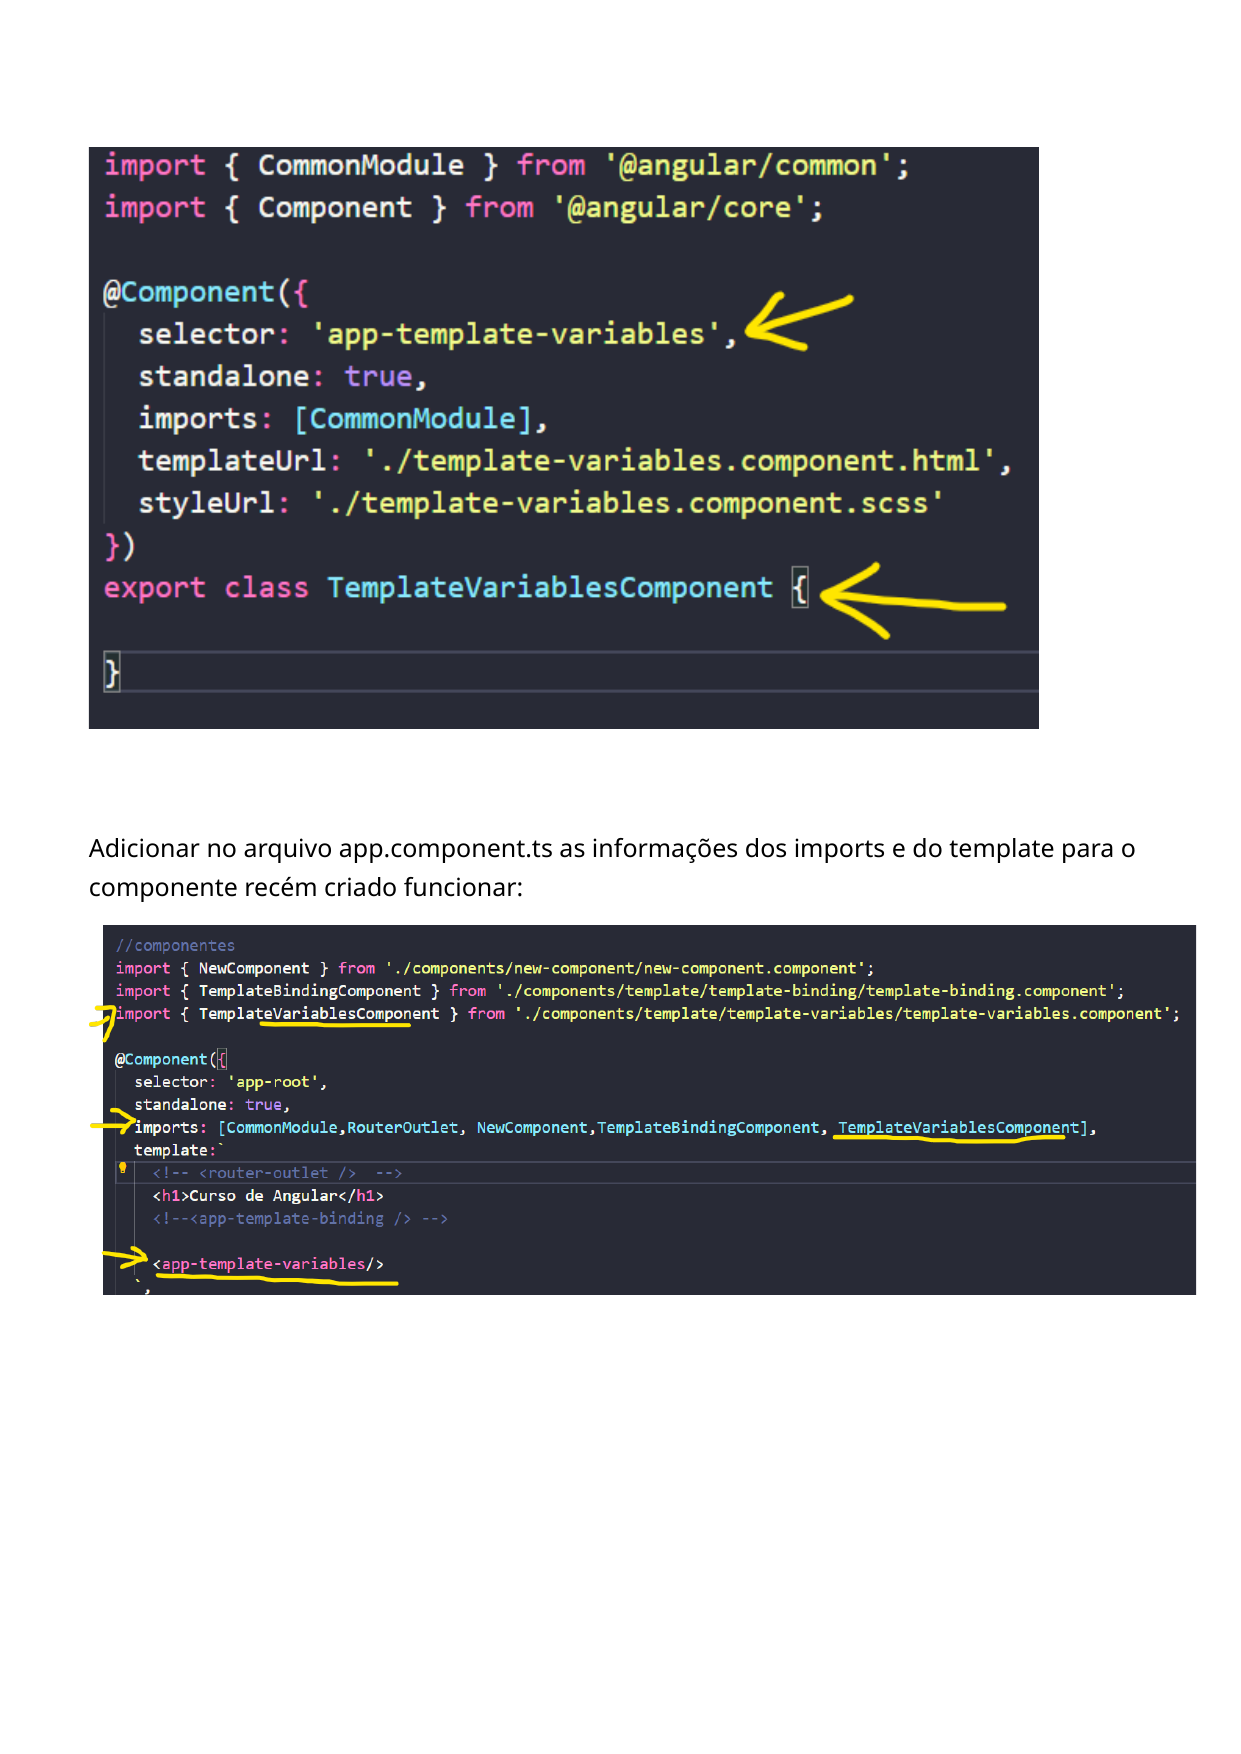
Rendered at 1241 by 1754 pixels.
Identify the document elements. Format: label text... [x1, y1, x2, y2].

picture [88, 925, 1197, 1295]
text Adicionar no arquivo app.component.ts as informações dos imports e do template para o componente recém criado funcionar: [89, 830, 1196, 904]
picture [88, 147, 1039, 729]
